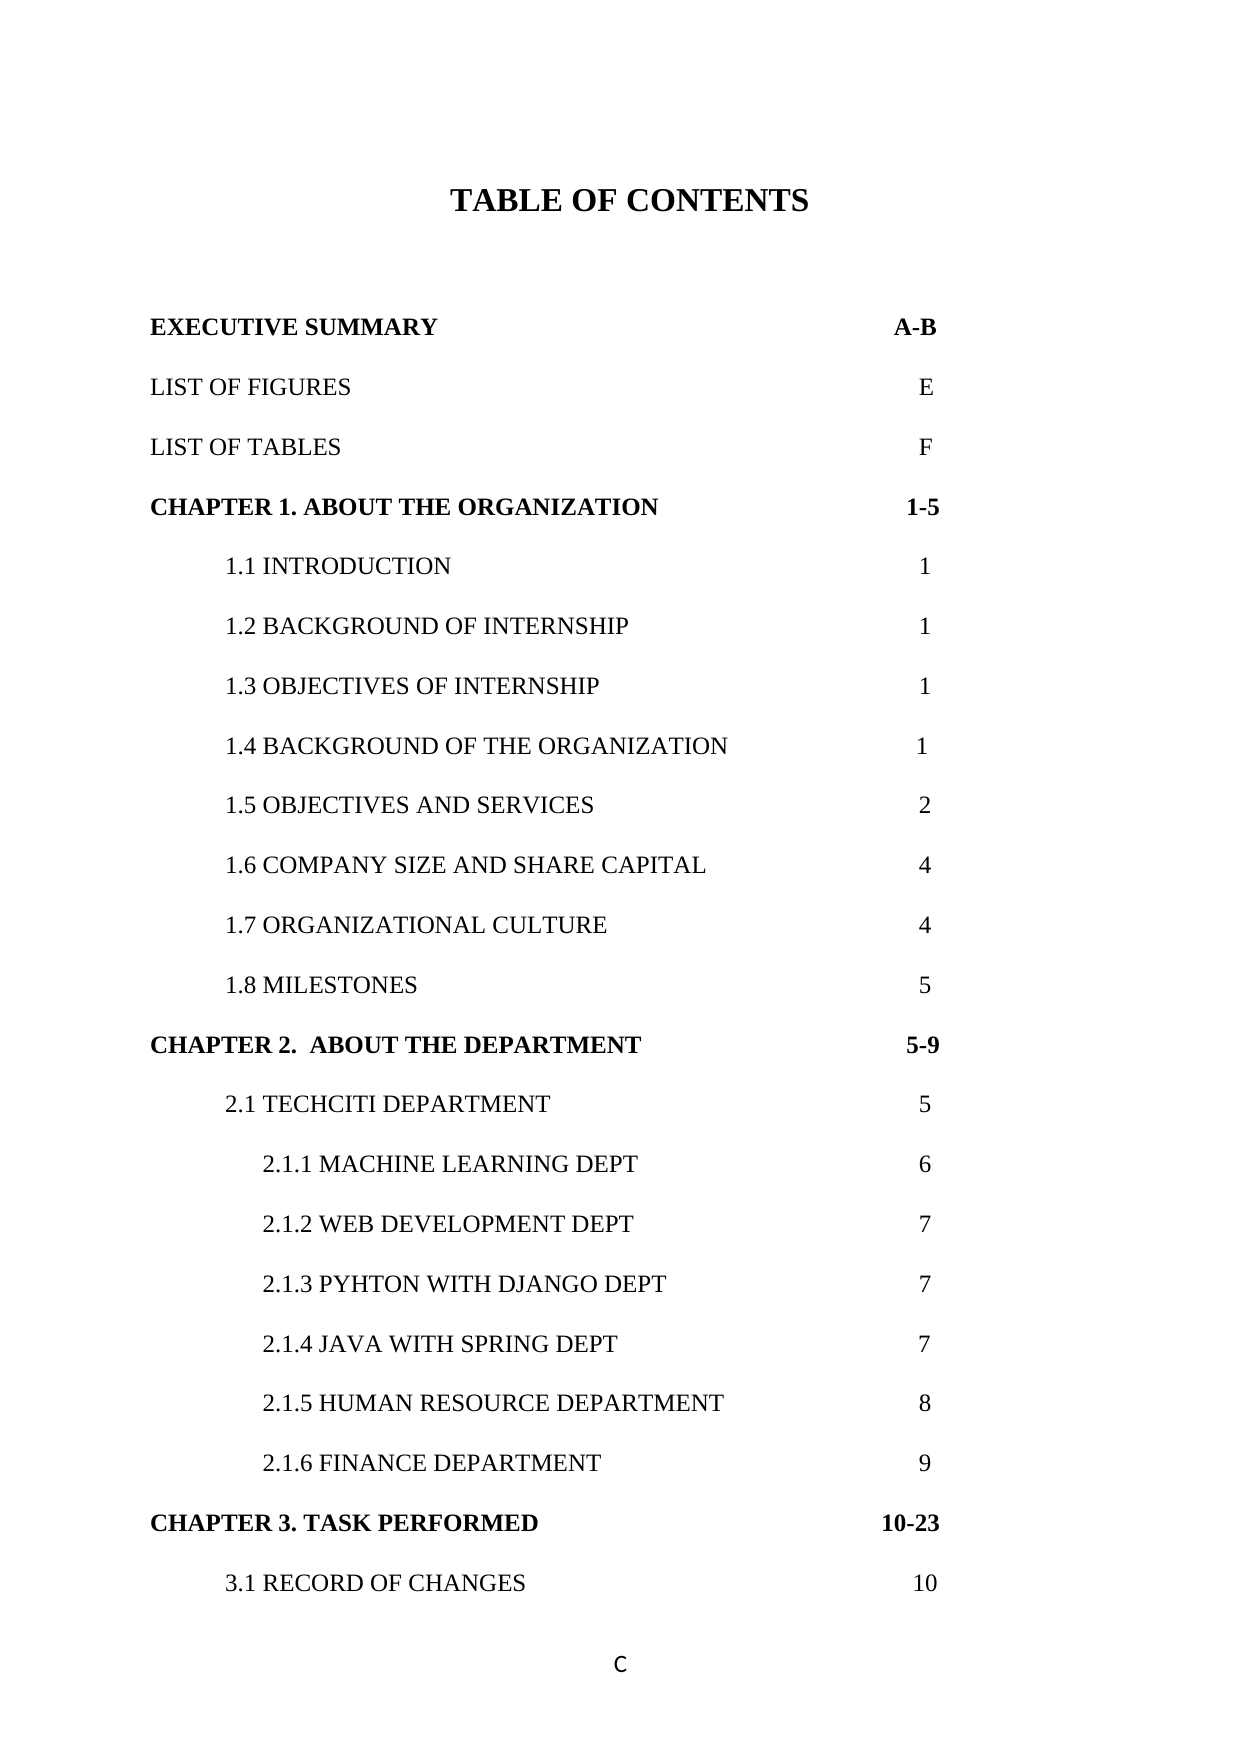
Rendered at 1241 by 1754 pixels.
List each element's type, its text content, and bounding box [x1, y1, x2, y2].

text LIST OF FIGURES E [150, 372, 940, 401]
text CHAPTER 1. ABOUT THE ORGANIZATION 1-5 [150, 492, 940, 520]
text 1.4 BACKGROUND OF THE ORGANIZATION 1 [150, 731, 940, 759]
text 3.1 RECORD OF CHANGES 10 [150, 1568, 940, 1597]
text 2.1.2 WEB DEVELOPMENT DEPT 7 [150, 1209, 940, 1238]
text 1.8 MILESTONES 5 [150, 970, 940, 999]
text 1.5 OBJECTIVES AND SERVICES 2 [150, 791, 940, 819]
text CHAPTER 3. TASK PERFORMED 10-23 [150, 1508, 940, 1537]
text 2.1 TECHCITI DEPARTMENT 5 [150, 1089, 940, 1118]
text TABLE OF CONTENTS [375, 180, 1085, 218]
text 2.1.1 MACHINE LEARNING DEPT 6 [150, 1149, 940, 1178]
text 1.1 INTRODUCTION 1 [150, 551, 940, 580]
text 1.6 COMPANY SIZE AND SHARE CAPITAL 4 [150, 850, 940, 879]
text 1.7 ORGANIZATIONAL CULTURE 4 [150, 910, 940, 939]
text 2.1.4 JAVA WITH SPRING DEPT 7 [150, 1329, 940, 1357]
text 1.2 BACKGROUND OF INTERNSHIP 1 [150, 611, 940, 640]
text EXECUTIVE SUMMARY A-B [150, 312, 940, 341]
text CHAPTER 2. ABOUT THE DEPARTMENT 5-9 [150, 1030, 940, 1058]
text 2.1.5 HUMAN RESOURCE DEPARTMENT 8 [150, 1388, 940, 1417]
text 2.1.3 PYHTON WITH DJANGO DEPT 7 [150, 1269, 940, 1298]
text 1.3 OBJECTIVES OF INTERNSHIP 1 [150, 671, 940, 700]
text 2.1.6 FINANCE DEPARTMENT 9 [150, 1448, 940, 1477]
text LIST OF TABLES F [150, 432, 940, 461]
